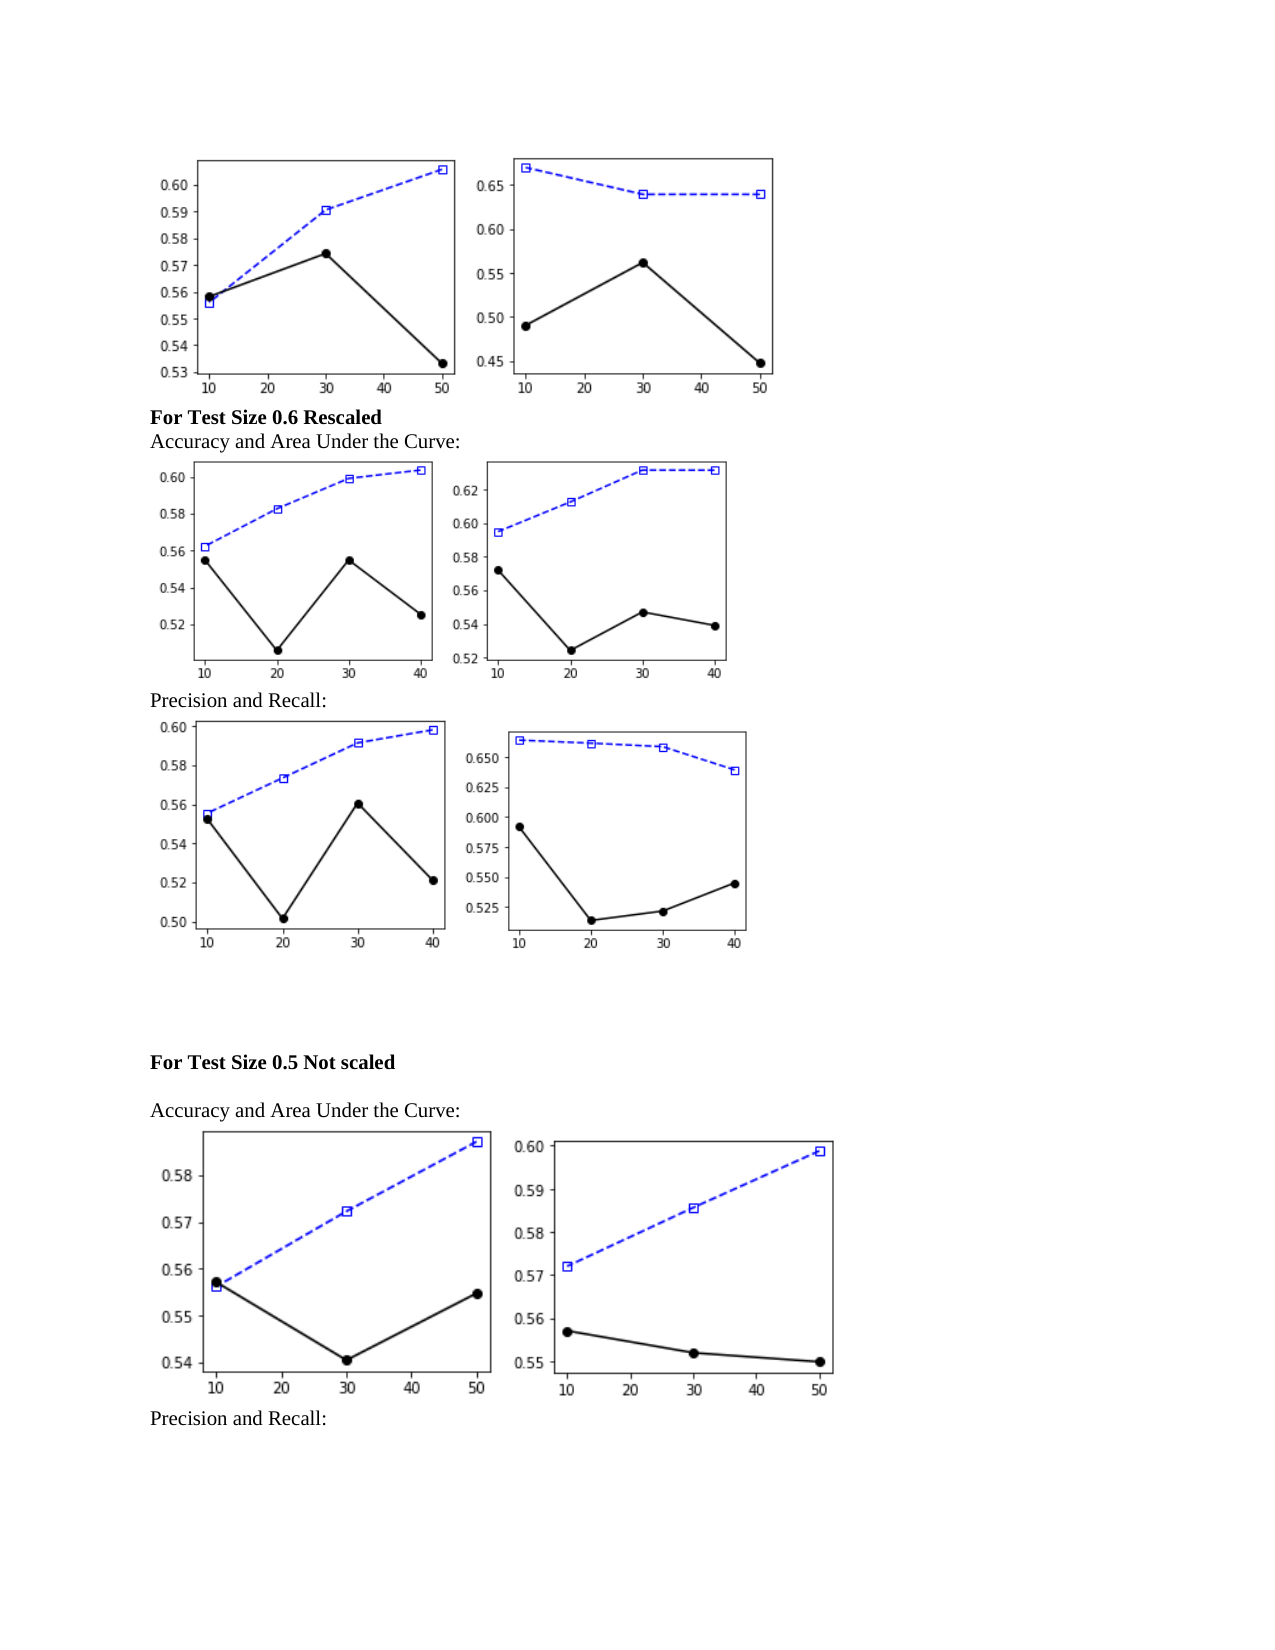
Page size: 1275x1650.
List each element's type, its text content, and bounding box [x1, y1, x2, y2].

text Accuracy and Area Under the Curve: [150, 429, 1125, 453]
picture [150, 151, 462, 405]
picture [456, 723, 754, 959]
text For Test Size 0.5 Not scaled [150, 1050, 1125, 1074]
text Precision and Recall: [150, 688, 1125, 712]
text For Test Size 0.6 Rescaled [150, 405, 1125, 429]
text Accuracy and Area Under the Curve: [150, 1098, 1125, 1122]
text Precision and Recall: [150, 1406, 1125, 1430]
picture [466, 150, 780, 405]
picture [503, 1132, 841, 1407]
picture [150, 712, 452, 959]
picture [150, 1122, 499, 1407]
picture [443, 453, 733, 689]
picture [150, 453, 439, 689]
